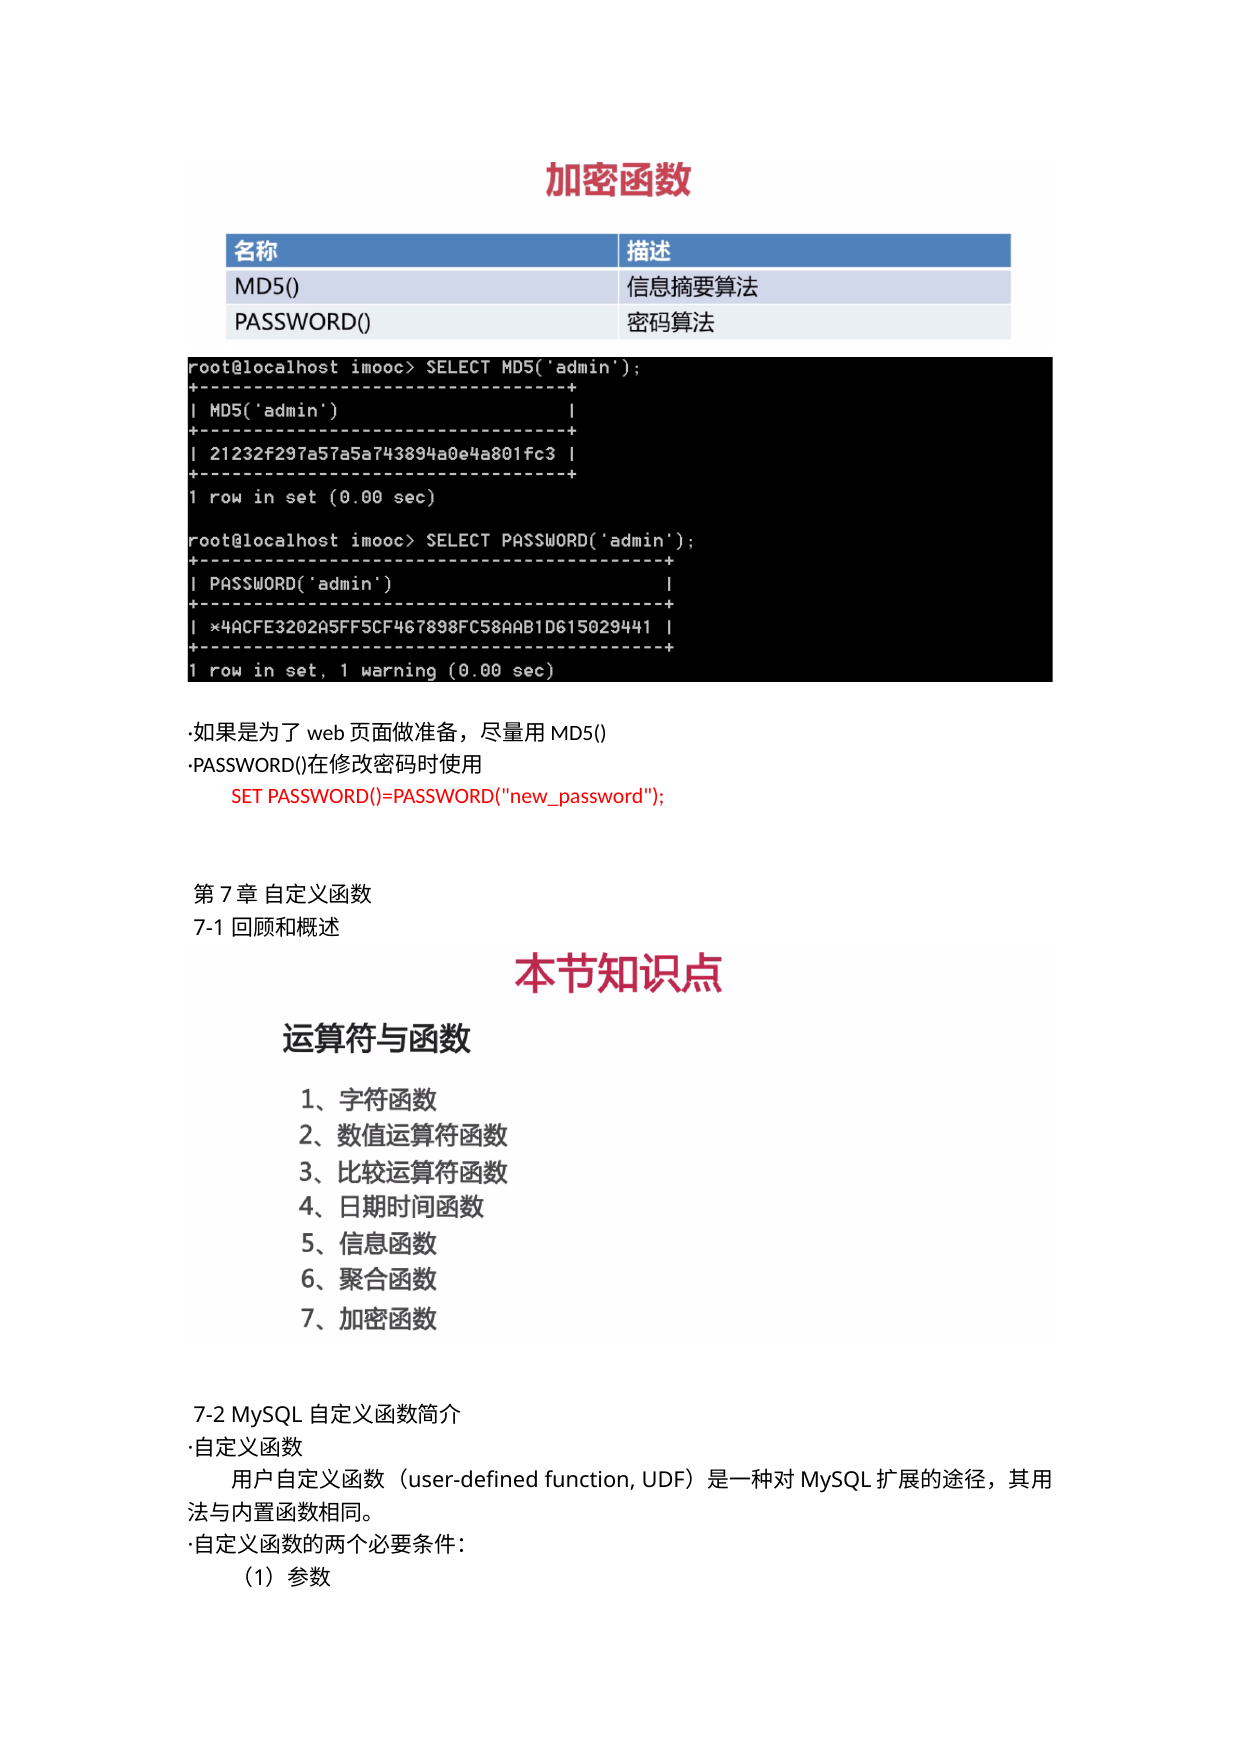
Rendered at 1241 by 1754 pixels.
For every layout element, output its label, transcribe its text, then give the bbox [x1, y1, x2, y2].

picture [187, 162, 1052, 347]
text ·自定义函数 [187, 1429, 1053, 1462]
text 7-1 回顾和概述 [187, 909, 1053, 942]
text ·自定义函数的两个必要条件： [187, 1527, 1053, 1559]
picture [187, 942, 1052, 1342]
text 第7章 自定义函数 [187, 877, 1053, 909]
text （1）参数 [187, 1559, 1053, 1592]
picture [187, 357, 1053, 682]
text 7-2 MySQL 自定义函数简介 [187, 1397, 1053, 1429]
text SET PASSWORD()=PASSWORD("new_password"); [187, 779, 1053, 812]
text 用户自定义函数（user-defined function, UDF）是一种对MySQL扩展的途径，其用法与内置函数相同。 [187, 1462, 1053, 1527]
text ·如果是为了web页面做准备，尽量用MD5() [187, 714, 1053, 747]
text ·PASSWORD()在修改密码时使用 [187, 747, 1053, 779]
